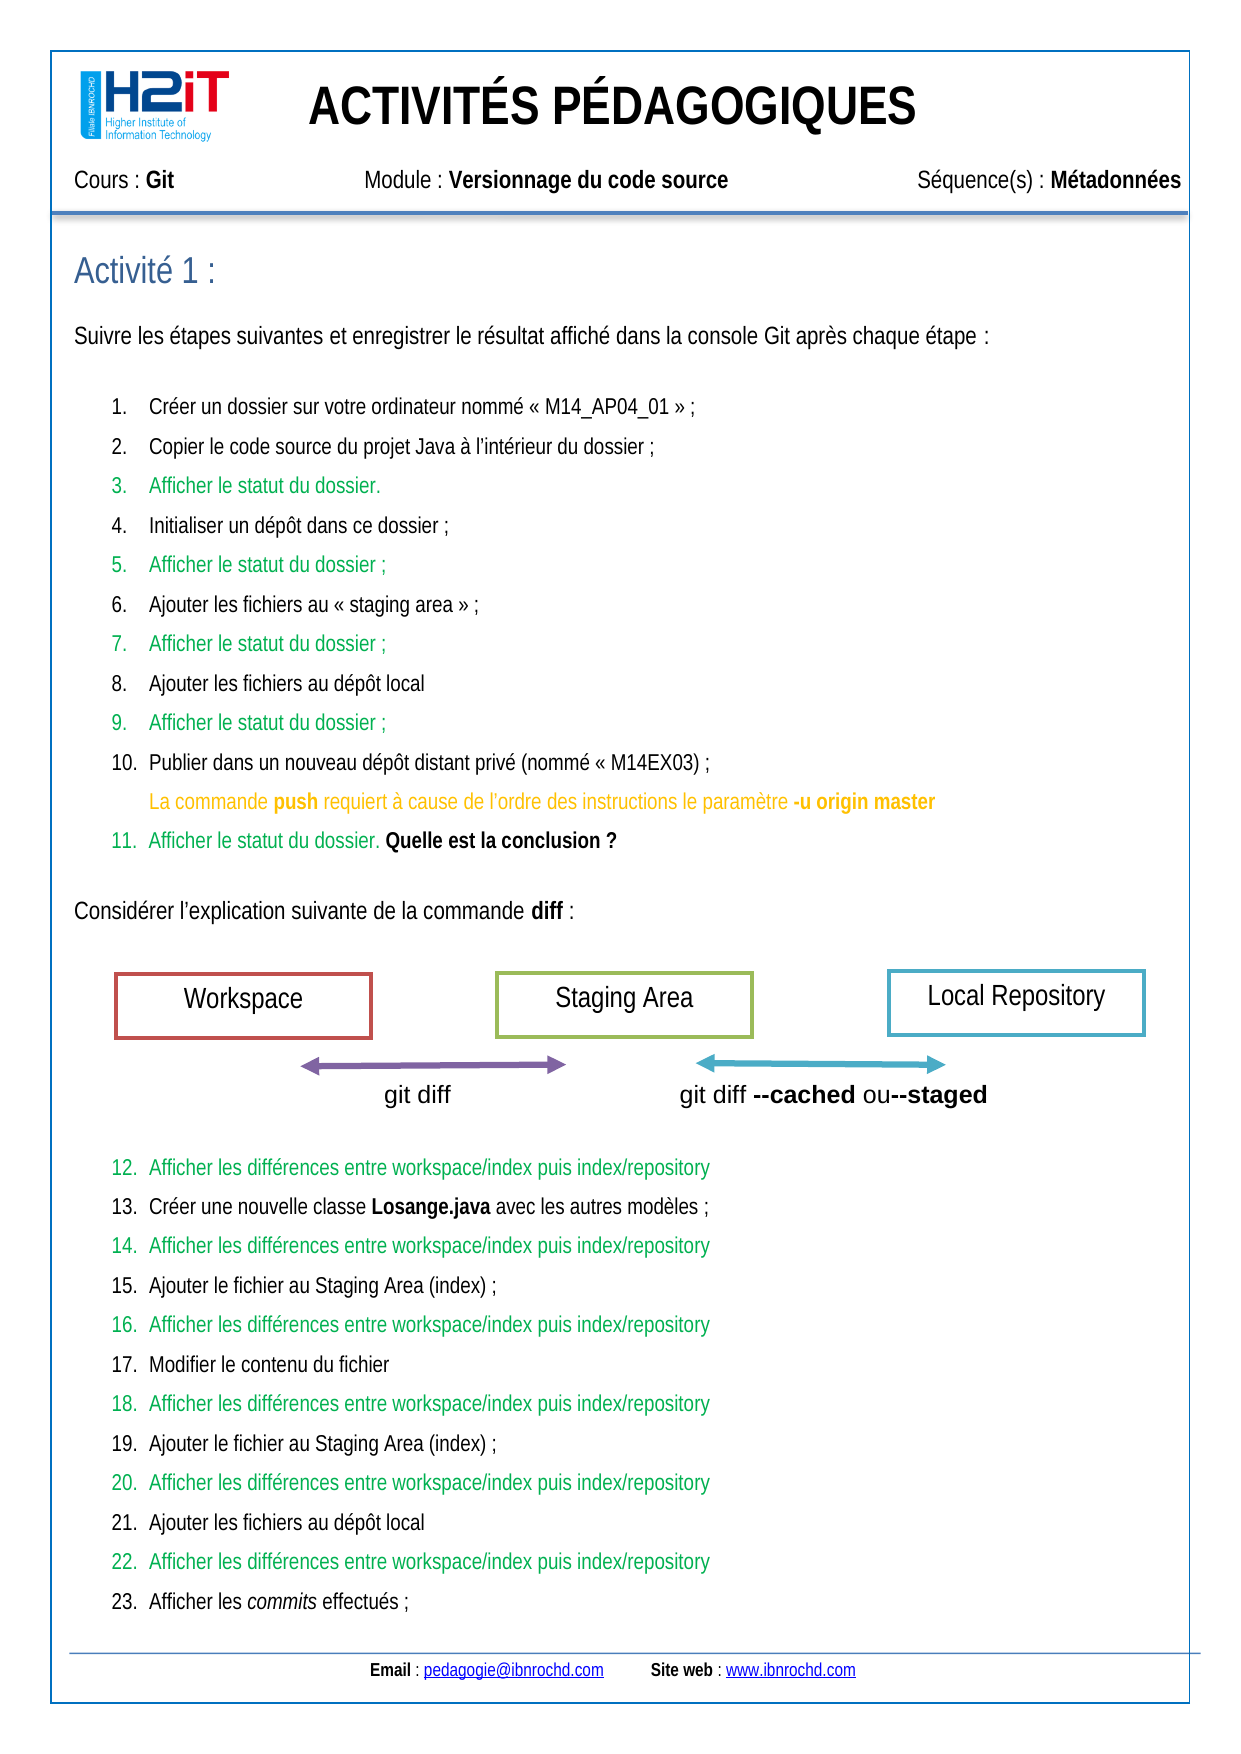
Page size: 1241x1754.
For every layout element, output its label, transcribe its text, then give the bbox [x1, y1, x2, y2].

list La commande push requiert à cause de l’ordre des instructions le paramètre -u origin master [149, 788, 1152, 814]
list Ajouter les fichiers au « staging area » ; [111, 591, 1152, 617]
list Ajouter le fichier au Staging Area (index) ; [111, 1272, 1152, 1298]
list Afficher les différences entre workspace/index puis index/repository [111, 1390, 1152, 1417]
list Modifier le contenu du fichier [111, 1351, 1152, 1377]
list Afficher le statut du dossier ; [111, 709, 1152, 735]
subtitle Activité 1 : [74, 249, 1152, 292]
list Copier le code source du projet Java à l’intérieur du dossier ; [111, 433, 1152, 459]
text Suivre les étapes suivantes et enregistrer le résultat affiché dans la console Git après chaque étape : [74, 321, 1152, 350]
list Ajouter le fichier au Staging Area (index) ; [111, 1430, 1152, 1456]
list Afficher le statut du dossier. Quelle est la conclusion ? [111, 827, 1152, 854]
text Considérer l’explication suivante de la commande diff : [74, 896, 1152, 925]
list Initialiser un dépôt dans ce dossier ; [111, 512, 1152, 538]
list Afficher le statut du dossier ; [111, 630, 1152, 656]
list Afficher les commits effectués ; [111, 1588, 1152, 1614]
list Afficher les différences entre workspace/index puis index/repository [111, 1311, 1152, 1338]
list Afficher les différences entre workspace/index puis index/repository [111, 1153, 1152, 1180]
list Afficher le statut du dossier ; [111, 551, 1152, 577]
list Créer un dossier sur votre ordinateur nommé « M14_AP04_01 » ; [111, 393, 1152, 419]
list Publier dans un nouveau dépôt distant privé (nommé « M14EX03) ; [111, 748, 1152, 775]
list Afficher le statut du dossier. [111, 472, 1152, 498]
list Ajouter les fichiers au dépôt local [111, 1509, 1152, 1535]
list Créer une nouvelle classe Losange.java avec les autres modèles ; [111, 1193, 1152, 1219]
picture [69, 54, 250, 150]
list Afficher les différences entre workspace/index puis index/repository [111, 1469, 1152, 1496]
list Afficher les différences entre workspace/index puis index/repository [111, 1548, 1152, 1574]
list Ajouter les fichiers au dépôt local [111, 669, 1152, 696]
list Afficher les différences entre workspace/index puis index/repository [111, 1232, 1152, 1259]
